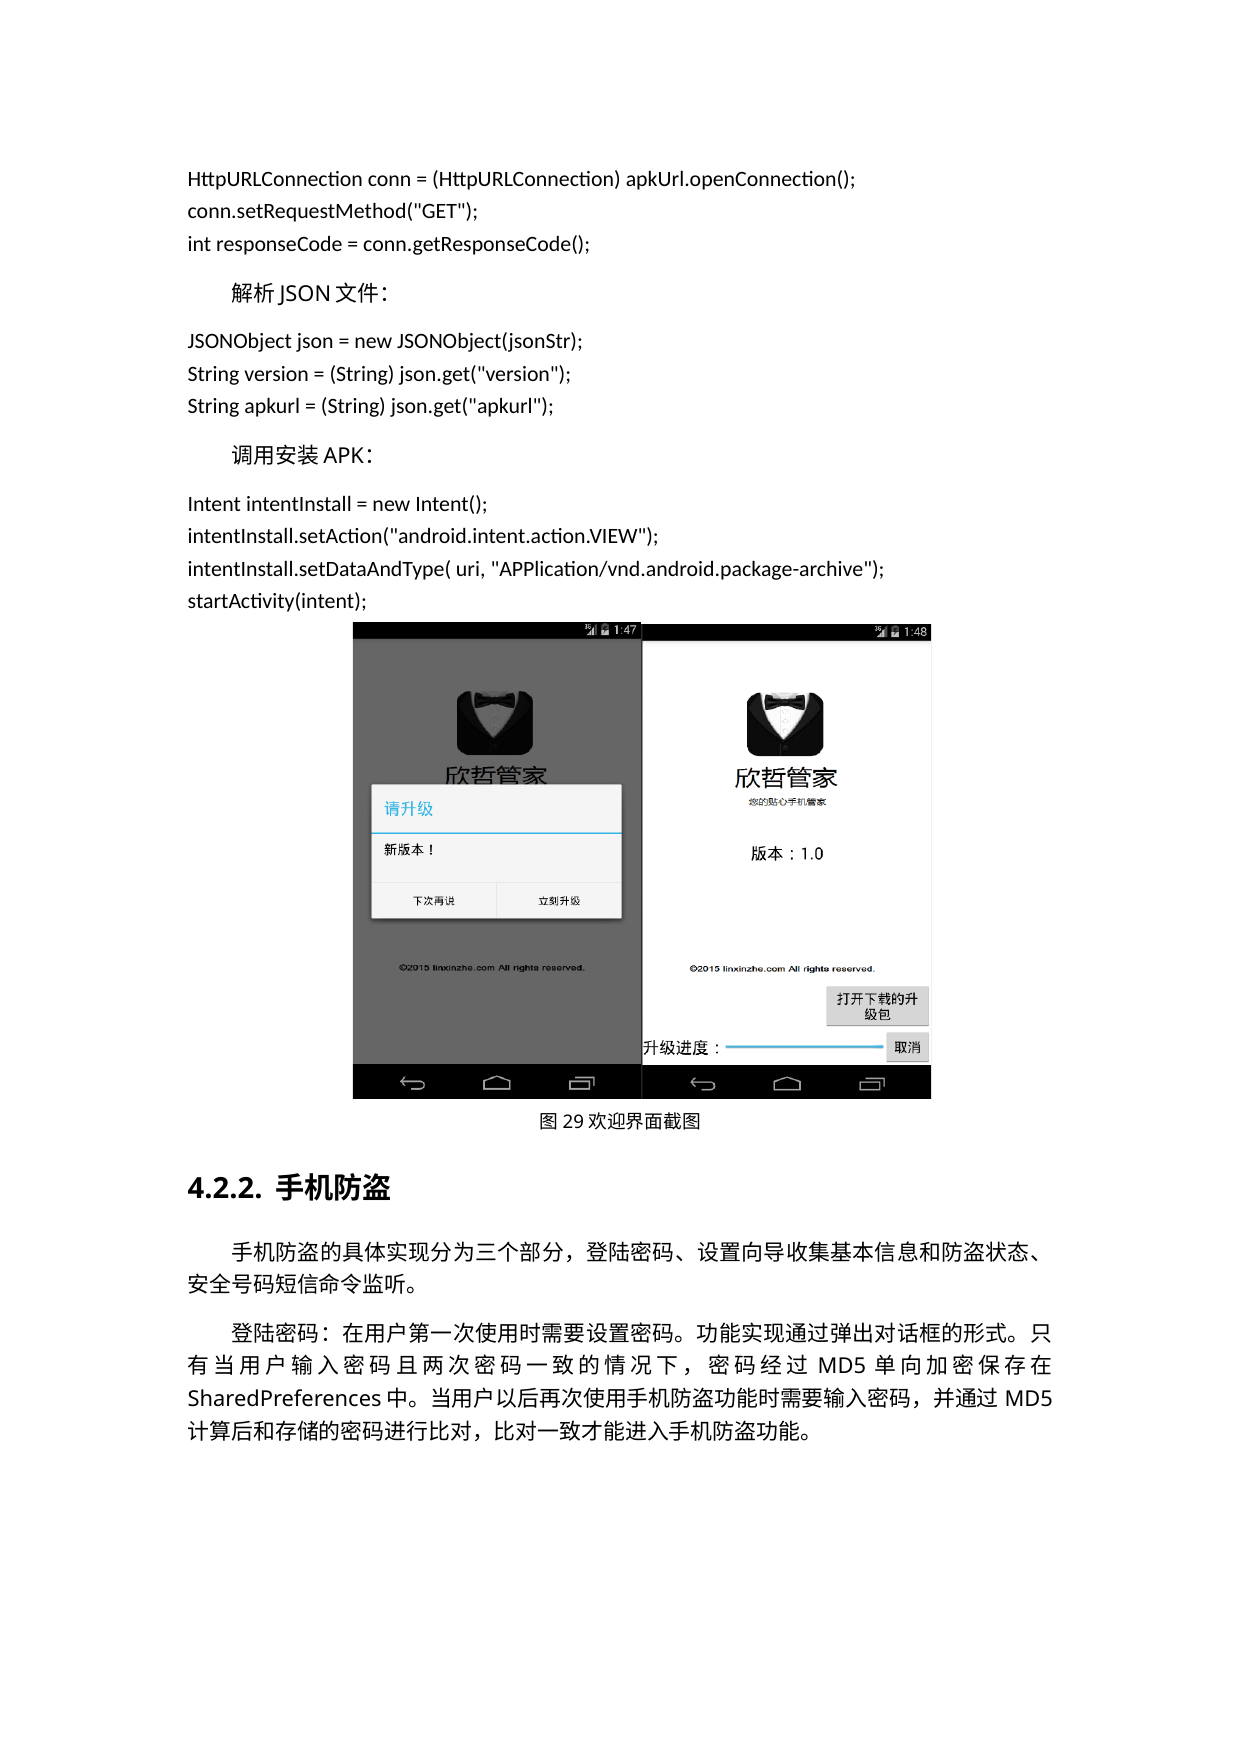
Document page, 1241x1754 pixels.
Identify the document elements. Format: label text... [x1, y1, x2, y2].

picture [352, 622, 932, 1099]
text intentInstall.setAction("android.intent.action.VIEW"); [187, 519, 1053, 552]
text 解析JSON文件： [187, 276, 1053, 308]
text startActivity(intent); [187, 584, 1053, 617]
text String apkurl = (String) json.get("apkurl"); [187, 389, 1053, 422]
text 手机防盗的具体实现分为三个部分，登陆密码、设置向导收集基本信息和防盗状态、安全号码短信命令监听。 [187, 1234, 1053, 1299]
text 调用安装APK： [187, 438, 1053, 471]
text int responseCode = conn.getResponseCode(); [187, 227, 1053, 259]
text conn.setRequestMethod("GET"); [187, 194, 1053, 227]
text HttpURLConnection conn = (HttpURLConnection) apkUrl.openConnection(); [187, 162, 1053, 194]
text String version = (String) json.get("version"); [187, 357, 1053, 389]
text 登陆密码：在用户第一次使用时需要设置密码。功能实现通过弹出对话框的形式。只有当用户输入密码且两次密码一致的情况下，密码经过MD5单向加密保存在SharedPreferences中。当用户以后再次使用手机防盗功能时需要输入密码，并通过MD5计算后和存储的密码进行比对，比对一致才能进入手机防盗功能。 [187, 1316, 1053, 1446]
subtitle 手机防盗 [187, 1153, 1053, 1218]
text JSONObject json = new JSONObject(jsonStr); [187, 324, 1053, 357]
text Intent intentInstall = new Intent(); [187, 487, 1053, 519]
text intentInstall.setDataAndType( uri, "APPlication/vnd.android.package-archive"); [187, 552, 1053, 584]
